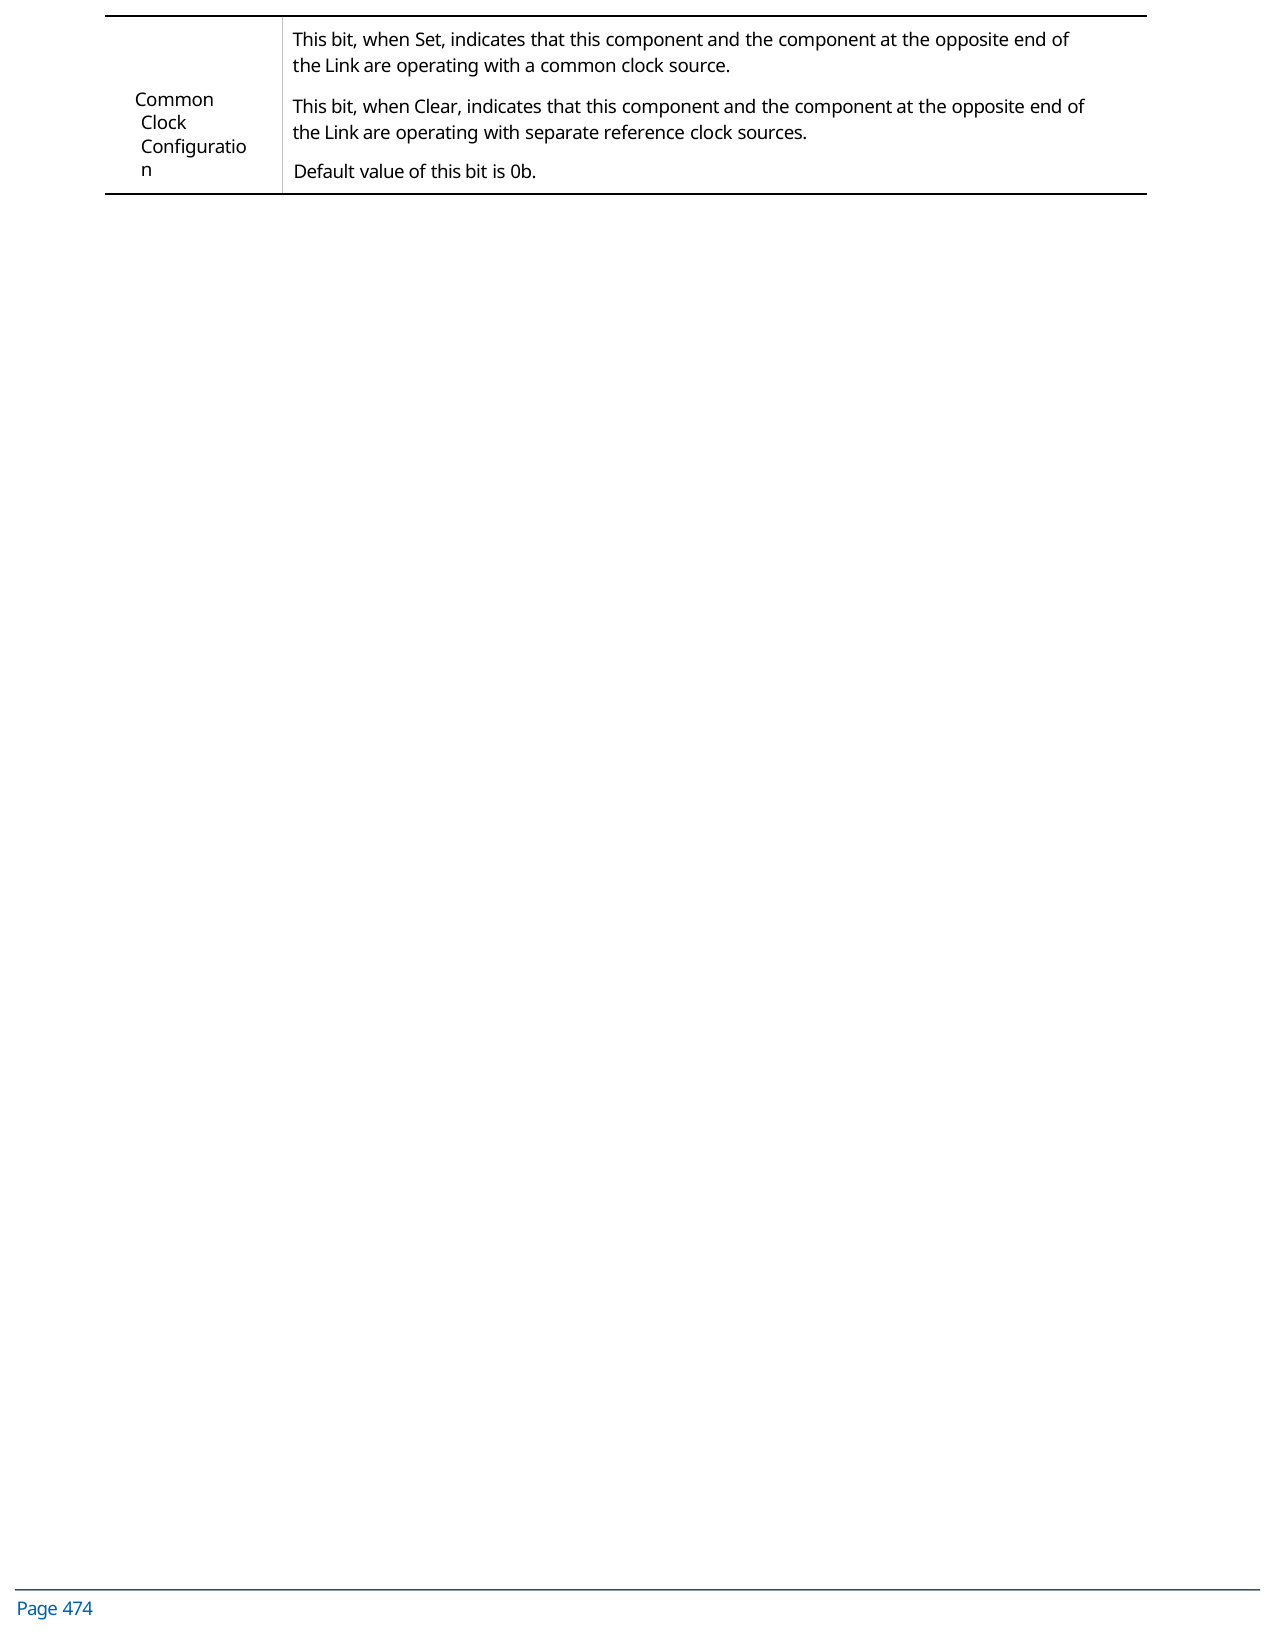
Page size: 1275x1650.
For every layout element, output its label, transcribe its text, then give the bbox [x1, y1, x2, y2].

picture [14, 1589, 1261, 1593]
table_cell This bit, when Set, indicates that this component and the component at the opposite end of the Link are operating with a common clock source. This bit, when Clear, indicates that this component and the component at the opposite end of the Link are operating with separate reference clock sources. Default value of this bit is 0b. [283, 17, 1147, 193]
table_cell Common Clock Configuration [105, 17, 282, 193]
